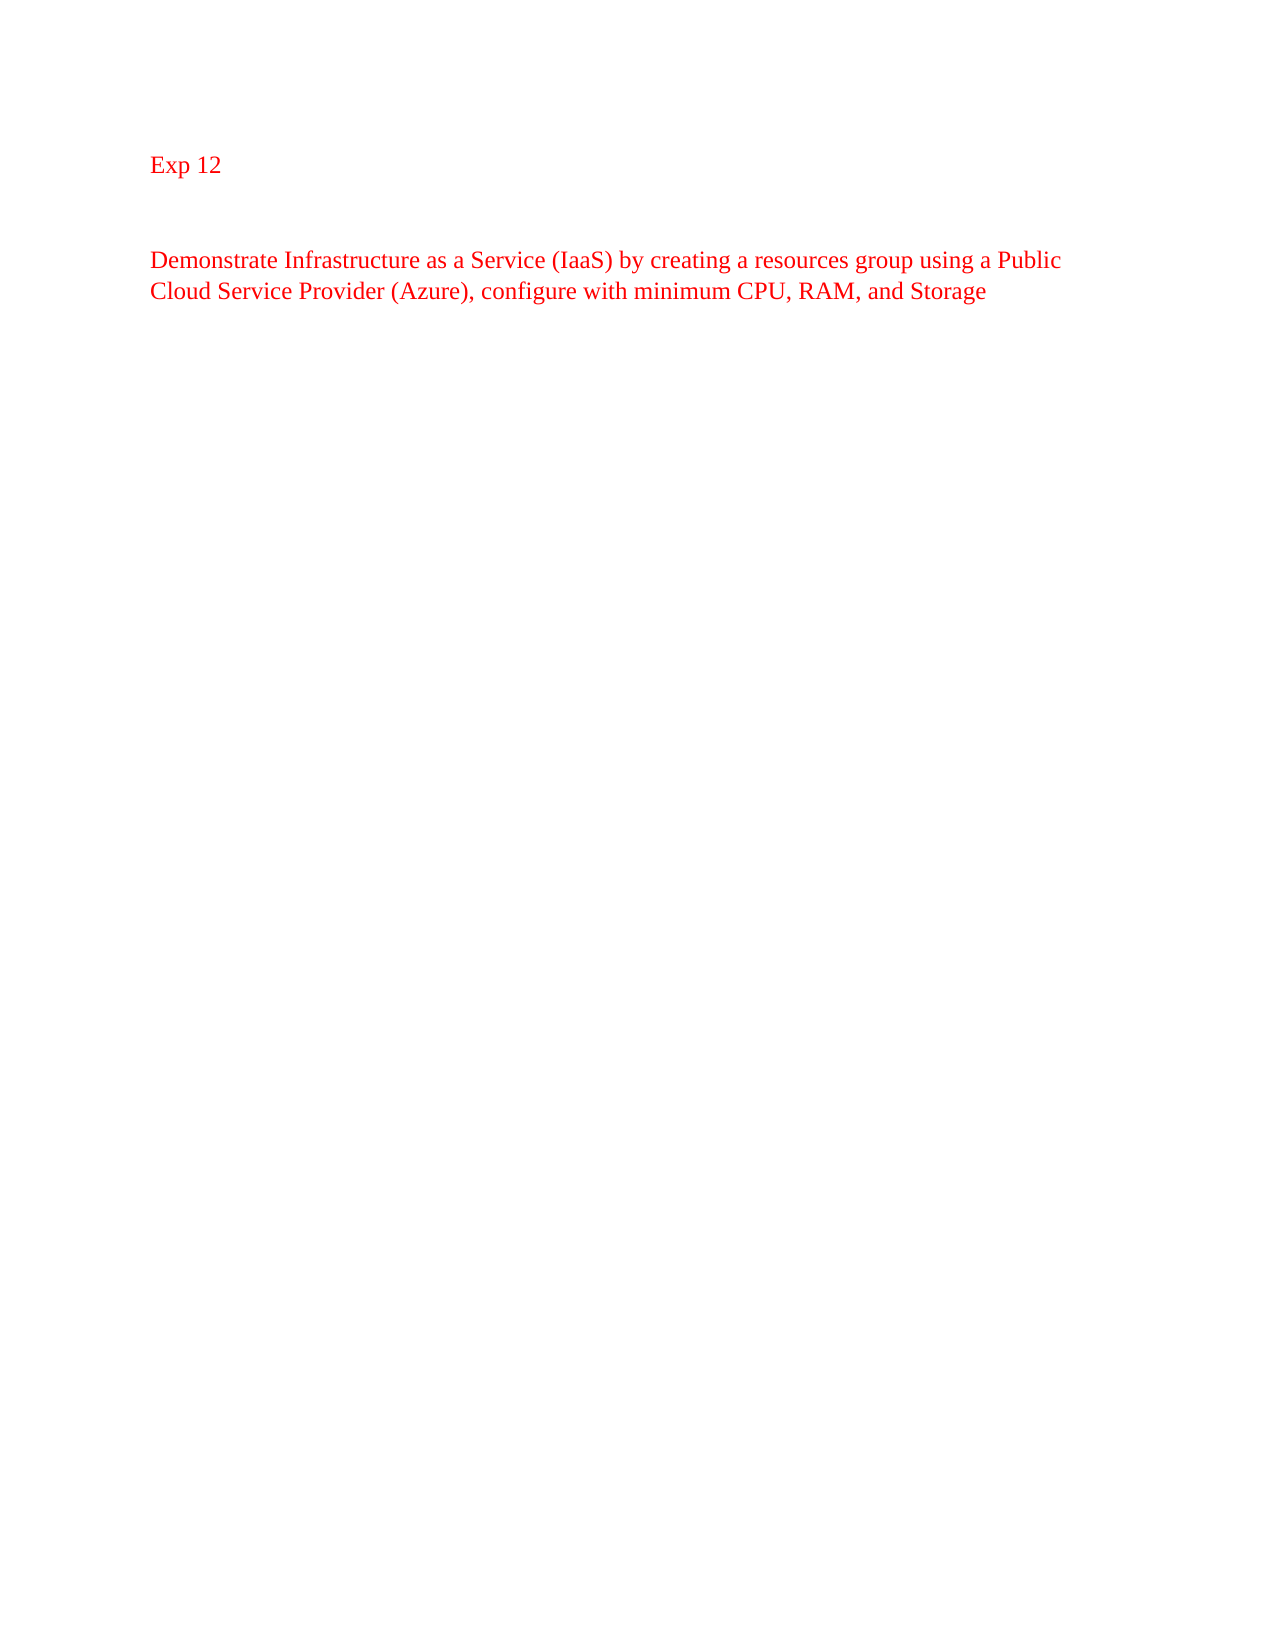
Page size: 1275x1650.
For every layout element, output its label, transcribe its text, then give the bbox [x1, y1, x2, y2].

text Exp 12 [150, 150, 1125, 179]
text Demonstrate Infrastructure as a Service (IaaS) by creating a resources group using a Public Cloud Service Provider (Azure), configure with minimum CPU, RAM, and Storage [150, 245, 1125, 305]
